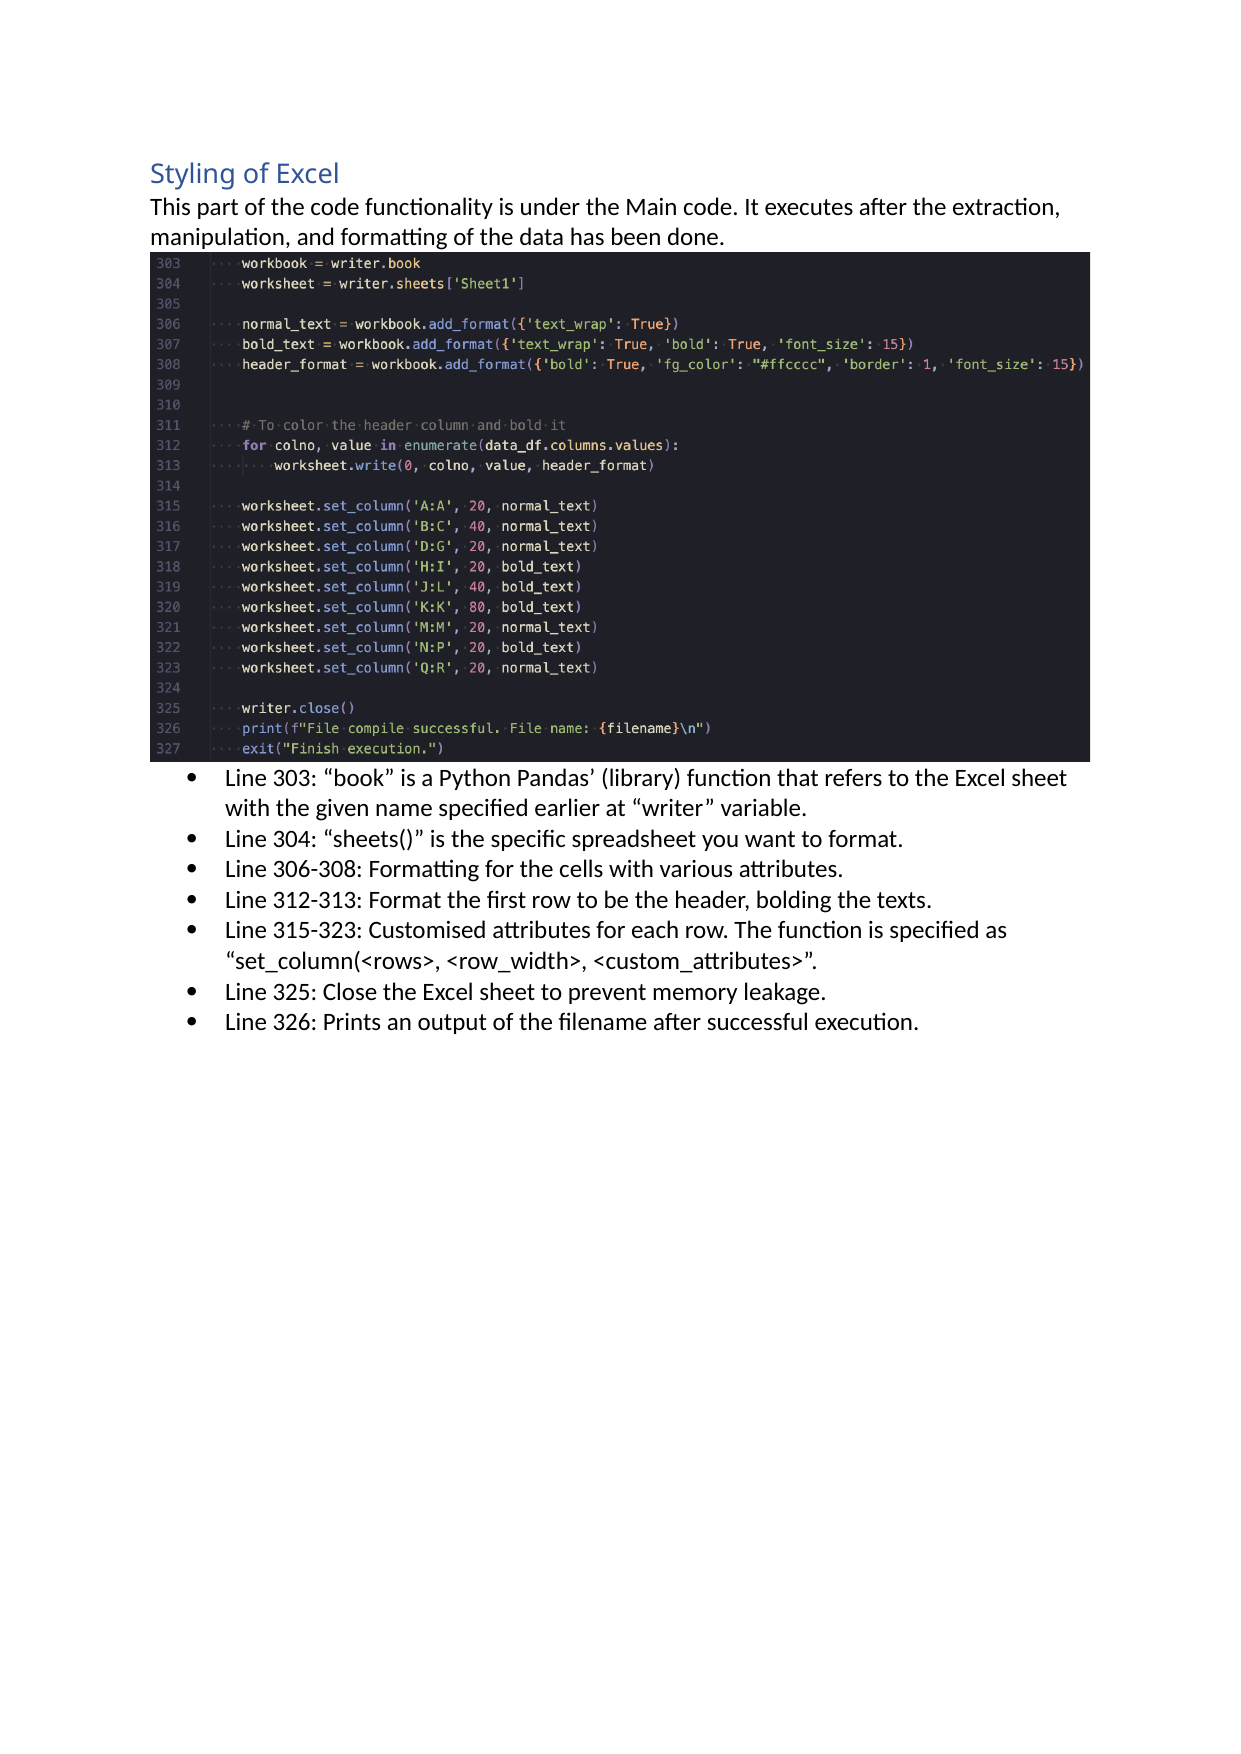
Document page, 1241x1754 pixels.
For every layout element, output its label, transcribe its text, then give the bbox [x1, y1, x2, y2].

list Line 325: Close the Excel sheet to prevent memory leakage. [187, 976, 1090, 1006]
picture [150, 252, 1091, 762]
list Line 303: “book” is a Python Pandas’ (library) function that refers to the Excel sheet with the given name specified earlier at “writer” variable. [187, 762, 1090, 823]
list Line 315-323: Customised attributes for each row. The function is specified as “set_column(<rows>, <row_width>, <custom_attributes>”. [187, 914, 1090, 976]
list Line 306-308: Formatting for the cells with various attributes. [187, 853, 1090, 884]
list Line 312-313: Format the first row to be the header, bolding the texts. [187, 884, 1090, 914]
list Line 326: Prints an output of the filename after successful execution. [187, 1006, 1090, 1037]
subtitle Styling of Excel [150, 154, 1090, 191]
list Line 304: “sheets()” is the specific spreadsheet you want to format. [187, 823, 1090, 853]
text This part of the code functionality is under the Main code. It executes after the extraction, manipulation, and formatting of the data has been done. [150, 191, 1090, 252]
